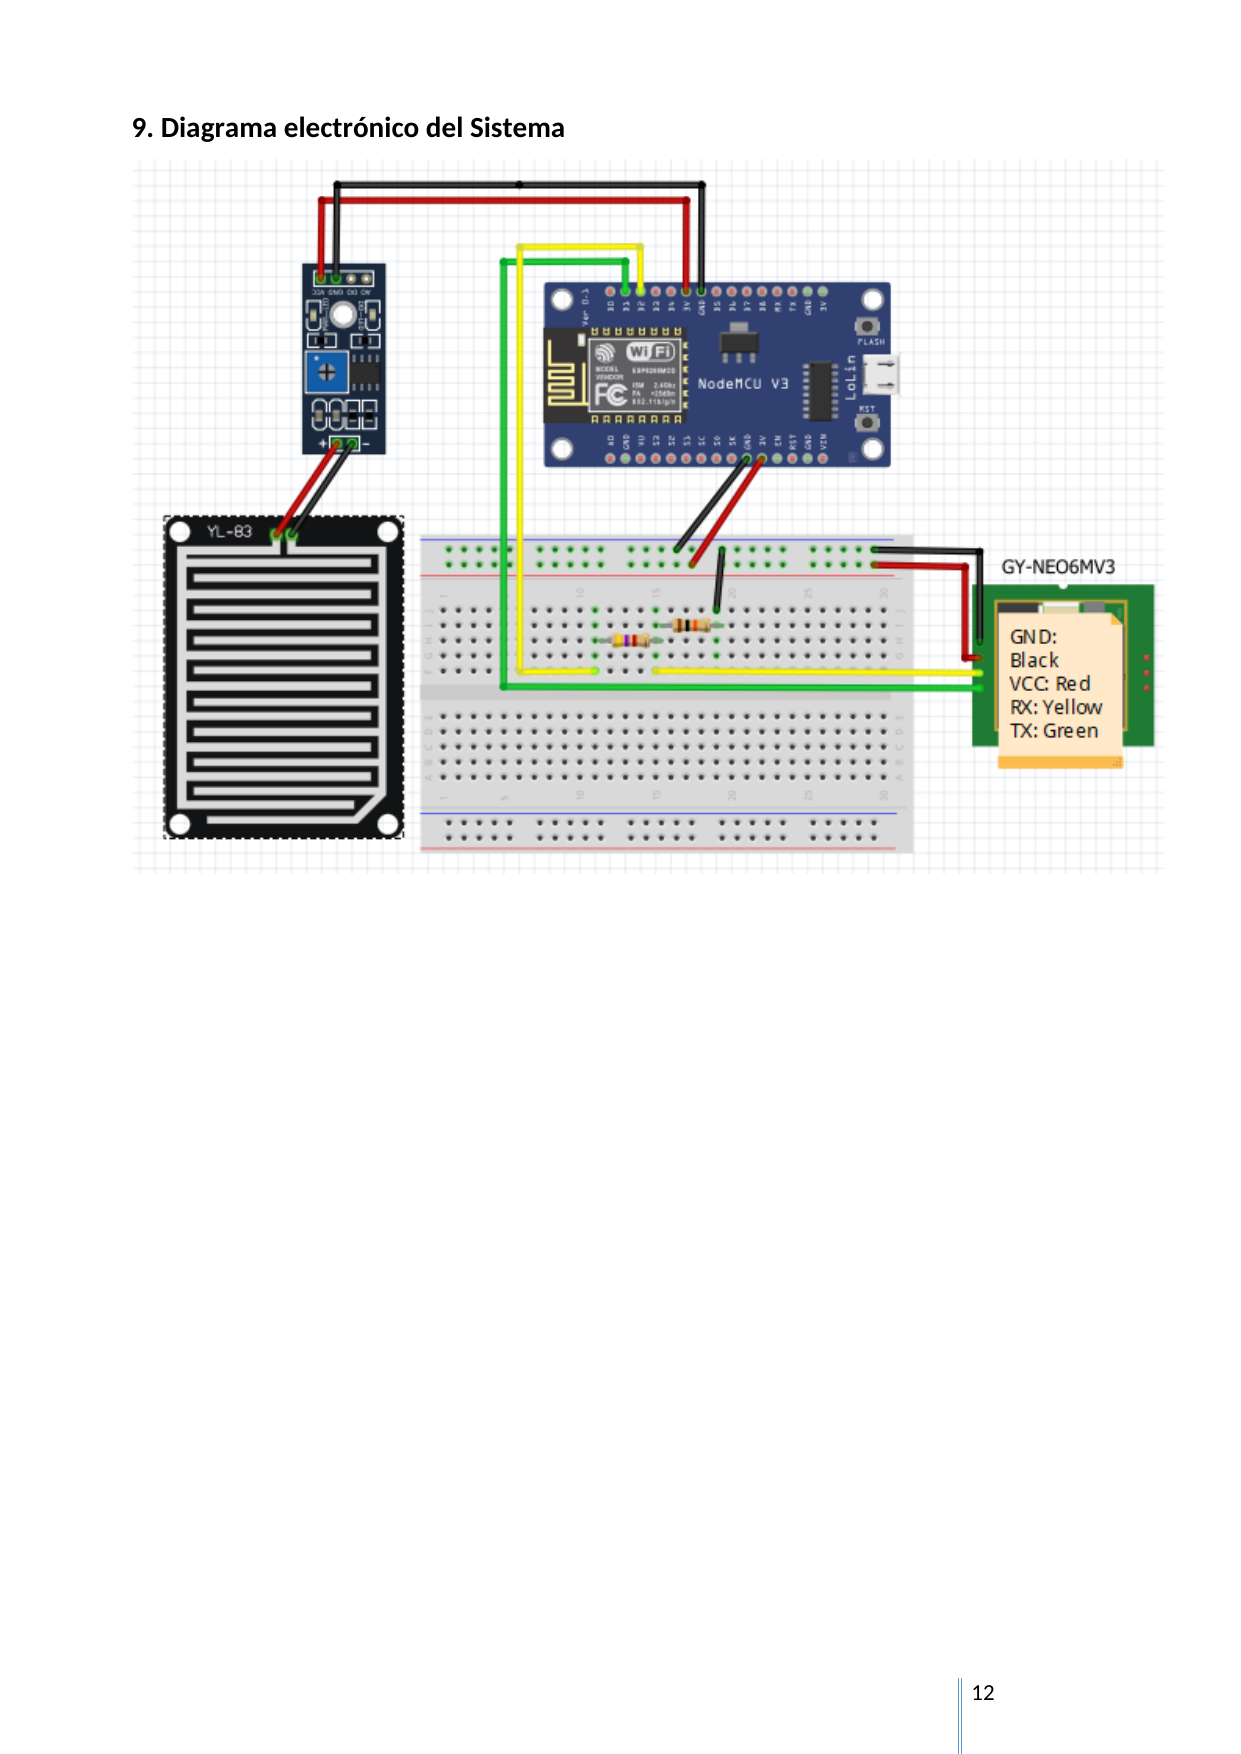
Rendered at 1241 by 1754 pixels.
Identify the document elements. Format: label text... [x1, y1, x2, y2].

picture [132, 159, 1165, 874]
subtitle 9. Diagrama electrónico del Sistema [131, 109, 1167, 145]
